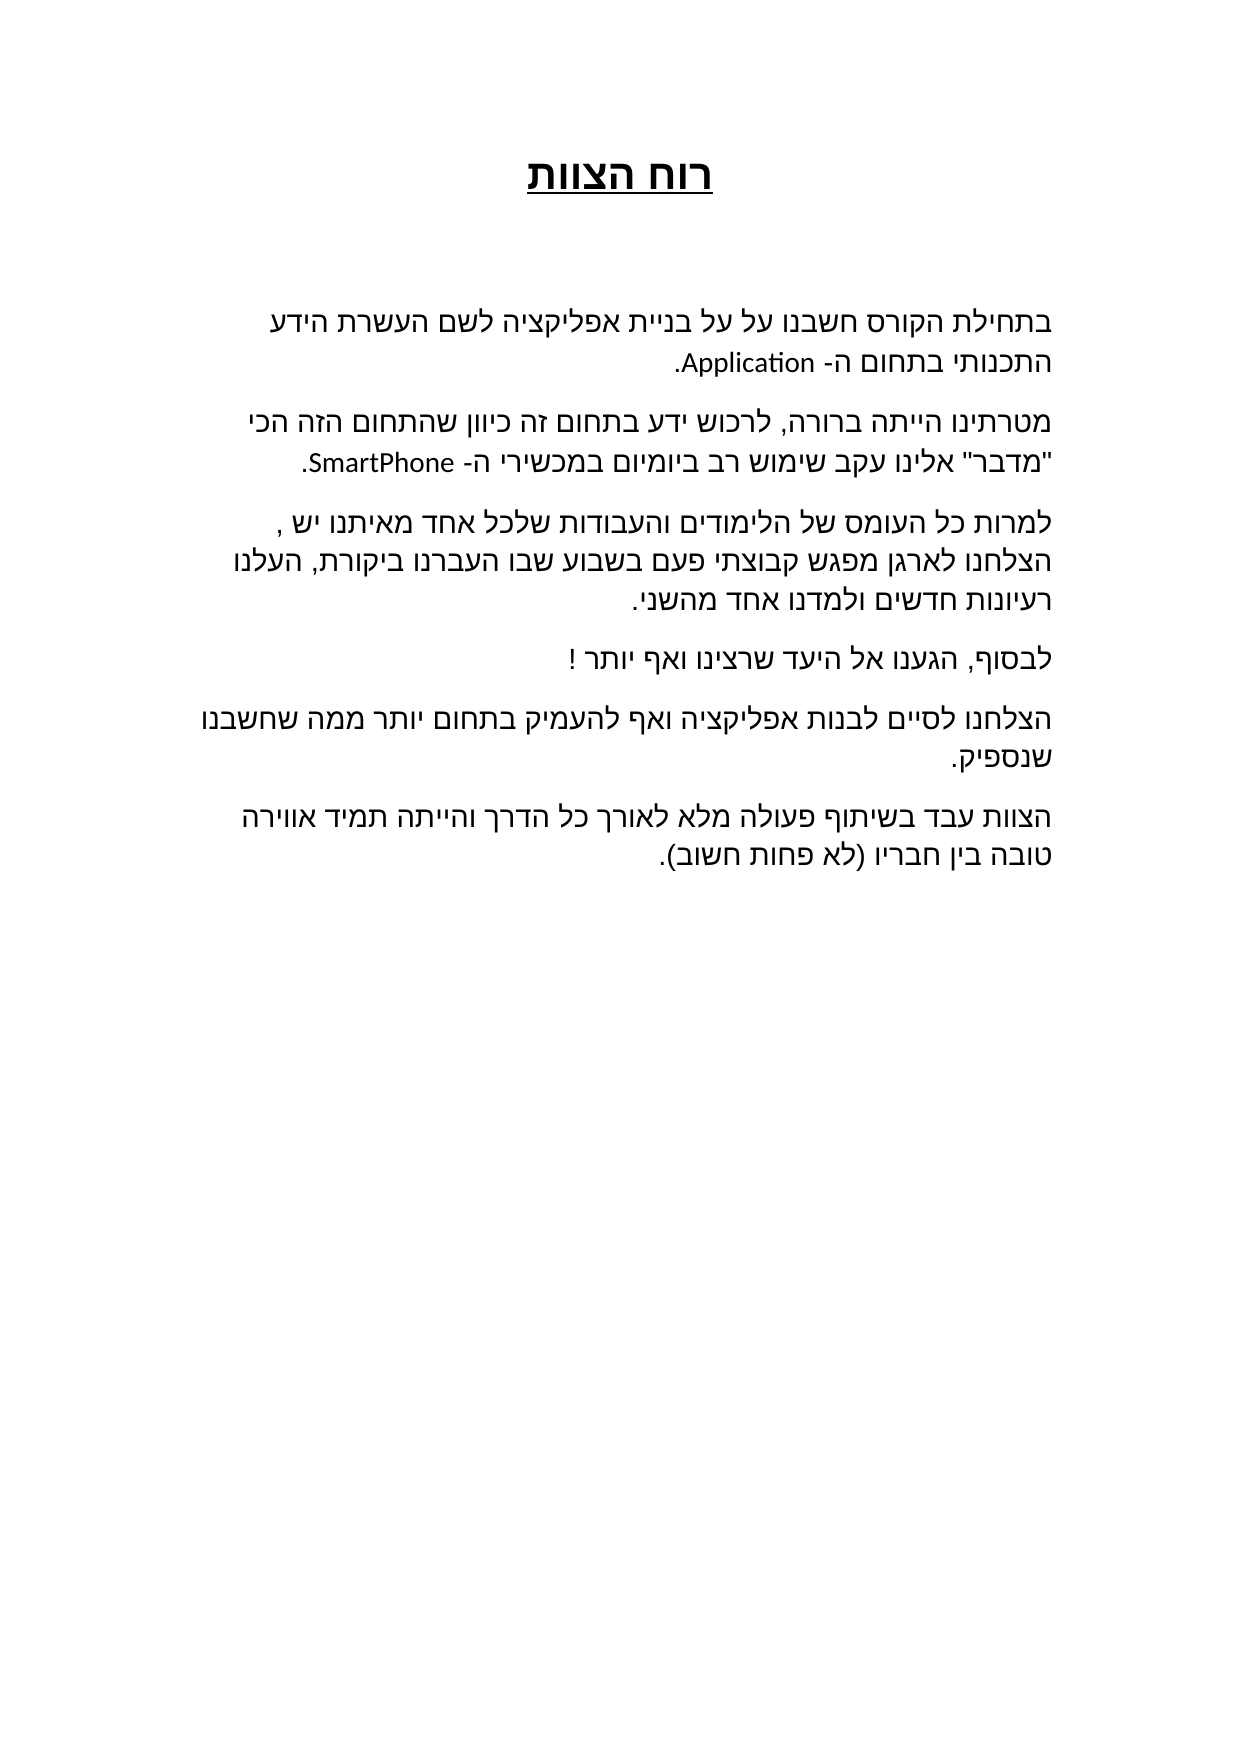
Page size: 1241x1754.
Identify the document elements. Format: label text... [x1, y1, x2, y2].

text רוח הצוות [187, 150, 1053, 198]
text למרות כל העומס של הלימודים והעבודות שלכל אחד מאיתנו יש , הצלחנו לארגן מפגש קבוצתי פעם בשבוע שבו העברנו ביקורת, העלנו רעיונות חדשים ולמדנו אחד מהשני. [187, 506, 1053, 616]
text הצלחנו לסיים לבנות אפליקציה ואף להעמיק בתחום יותר ממה שחשבנו שנספיק. [187, 702, 1053, 774]
text מטרתינו הייתה ברורה, לרכוש ידע בתחום זה כיוון שהתחום הזה הכי "מדבר" אלינו עקב שימוש רב ביומיום במכשירי ה- SmartPhone. [187, 406, 1053, 480]
text לבסוף, הגענו אל היעד שרצינו ואף יותר ! [187, 642, 1053, 676]
text בתחילת הקורס חשבנו על על בניית אפליקציה לשם העשרת הידע התכנותי בתחום ה- Application. [187, 305, 1053, 379]
text הצוות עבד בשיתוף פעולה מלא לאורך כל הדרך והייתה תמיד אווירה טובה בין חבריו (לא פחות חשוב). [187, 799, 1053, 872]
